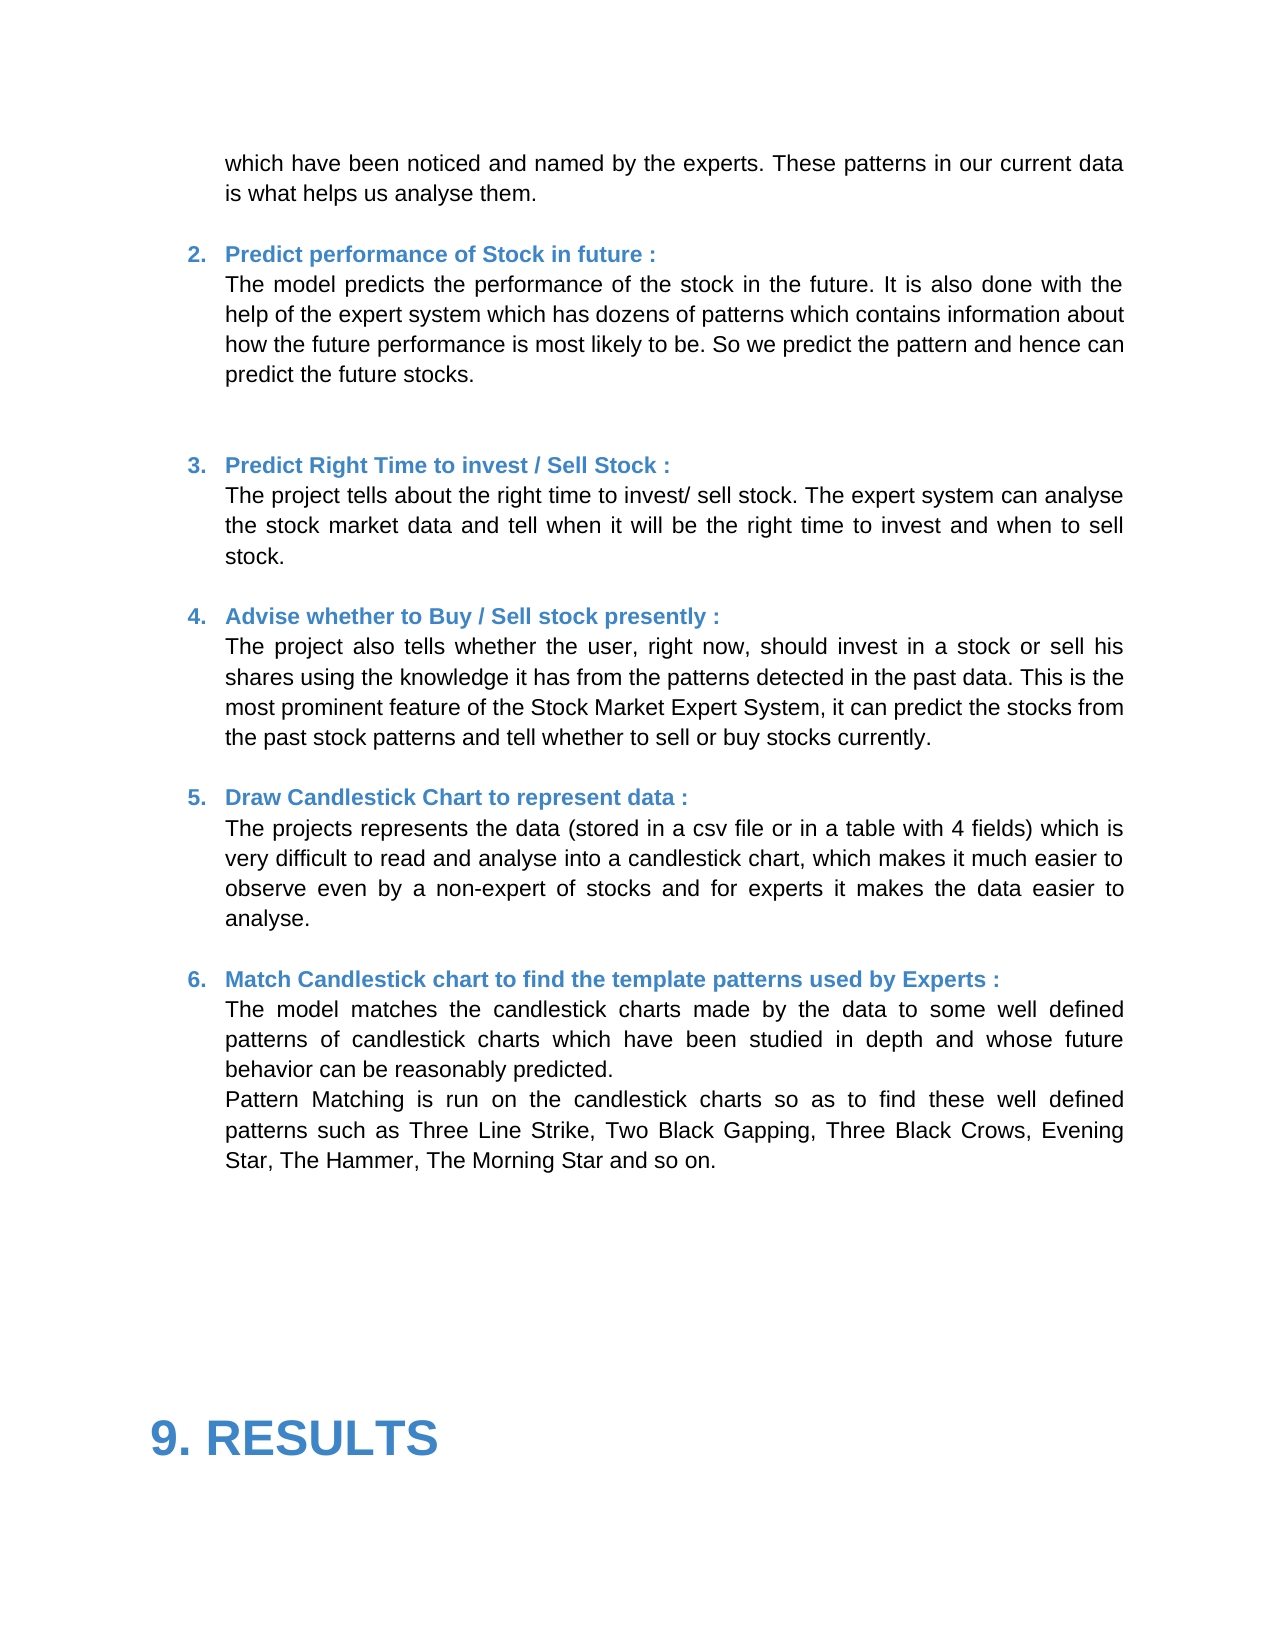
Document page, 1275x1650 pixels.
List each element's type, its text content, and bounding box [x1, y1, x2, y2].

text The project also tells whether the user, right now, should invest in a stock or sell his shares using the knowledge it has from the patterns detected in the past data. This is the most prominent feature of the Stock Market Expert System, it can predict the stocks from the past stock patterns and tell whether to sell or buy stocks currently. [225, 633, 1125, 750]
text The project tells about the right time to invest/ sell stock. The expert system can analyse the stock market data and tell when it will be the right time to invest and when to sell stock. [225, 482, 1125, 569]
text The projects represents the data (stored in a csv file or in a table with 4 fields) which is very difficult to read and analyse into a candlestick chart, which makes it much easier to observe even by a non-expert of stocks and for experts it makes the data easier to analyse. [225, 814, 1125, 932]
text The model matches the candlestick charts made by the data to some well defined patterns of candlestick charts which have been studied in depth and whose future behavior can be reasonably predicted. [225, 996, 1125, 1083]
list Draw Candlestick Chart to represent data : [187, 784, 1125, 811]
list Predict performance of Stock in future : [187, 241, 1125, 267]
list Predict Right Time to invest / Sell Stock : [187, 452, 1125, 478]
text The model predicts the performance of the stock in the future. It is also done with the help of the expert system which has dozens of patterns which contains information about how the future performance is most likely to be. So we predict the pattern and hence can predict the future stocks. [225, 271, 1125, 388]
list Match Candlestick chart to find the template patterns used by Experts : [187, 966, 1125, 992]
list Advise whether to Buy / Sell stock presently : [187, 603, 1125, 629]
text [225, 150, 1125, 207]
subtitle 9. RESULTS [150, 1408, 1125, 1466]
text Pattern Matching is run on the candlestick charts so as to find these well defined patterns such as Three Line Strike, Two Black Gapping, Three Black Crows, Evening Star, The Hammer, The Morning Star and so on. [225, 1086, 1125, 1173]
